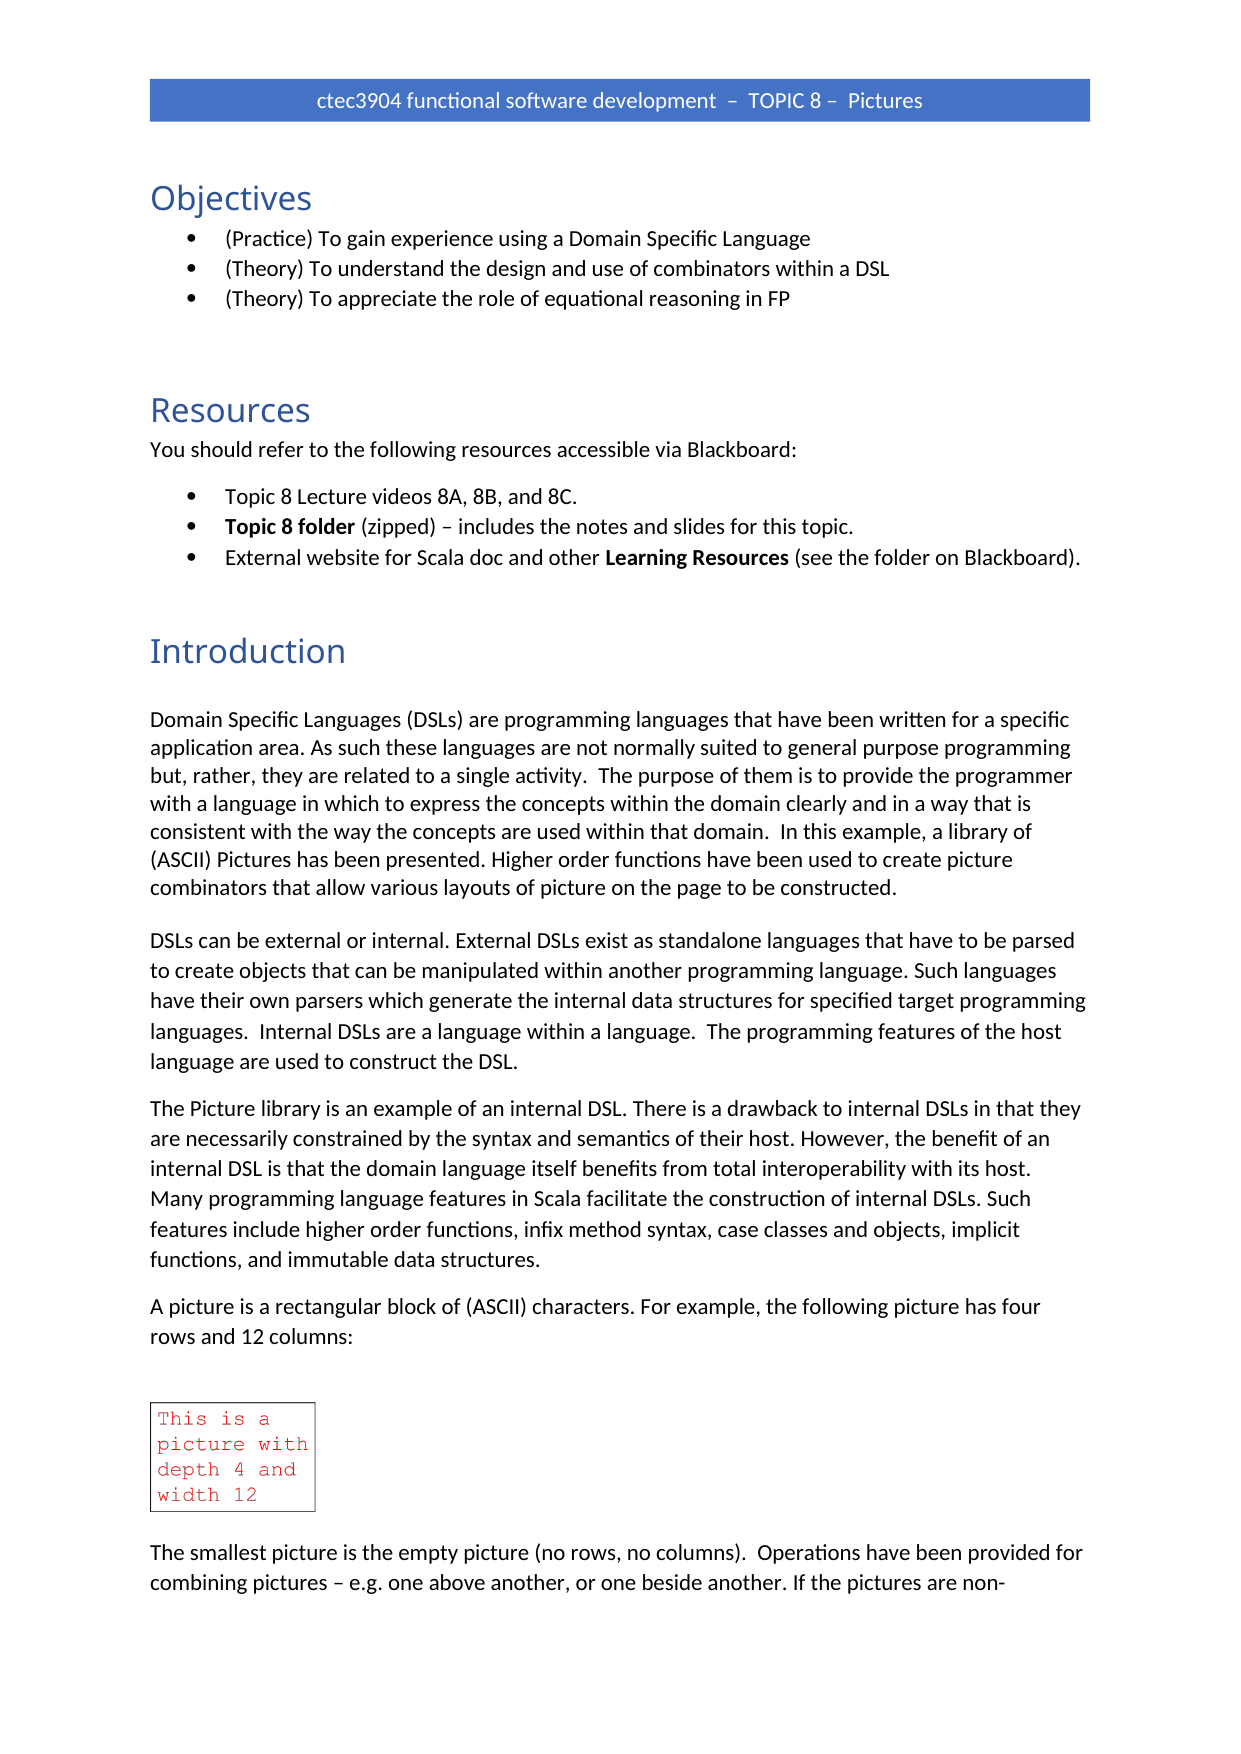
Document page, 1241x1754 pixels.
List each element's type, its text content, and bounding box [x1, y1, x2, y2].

list Topic 8 folder (zipped) – includes the notes and slides for this topic. [187, 512, 1090, 541]
list External website for Scala doc and other Learning Resources (see the folder on Blackboard). [187, 543, 1090, 571]
subtitle Objectives [150, 175, 1090, 220]
text Domain Specific Languages (DSLs) are programming languages that have been written for a specific application area. As such these languages are not normally suited to general purpose programming but, rather, they are related to a single activity. The purpose of them is to provide the programmer with a language in which to express the concepts within the domain clearly and in a way that is consistent with the way the concepts are used within that domain. In this example, a library of (ASCII) Pictures has been presented. Higher order functions have been used to create picture combinators that allow various layouts of picture on the page to be constructed. [150, 677, 1090, 901]
text DSLs can be external or internal. External DSLs exist as standalone languages that have to be parsed to create objects that can be manipulated within another programming language. Such languages have their own parsers which generate the internal data structures for specified target programming languages. Internal DSLs are a language within a language. The programming features of the host language are used to construct the DSL. [150, 926, 1090, 1075]
text You should refer to the following resources accessible via Blackboard: [150, 435, 1090, 463]
picture [150, 1399, 316, 1520]
list Topic 8 Lecture videos 8A, 8B, and 8C. [187, 482, 1090, 510]
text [150, 1538, 1090, 1596]
list (Theory) To appreciate the role of equational reasoning in FP [187, 284, 1090, 312]
list (Theory) To understand the design and use of combinators within a DSL [187, 254, 1090, 282]
text The Picture library is an example of an internal DSL. There is a drawback to internal DSLs in that they are necessarily constrained by the syntax and semantics of their host. However, the benefit of an internal DSL is that the domain language itself benefits from total interoperability with its host. Many programming language features in Scala facilitate the construction of internal DSLs. Such features include higher order functions, infix method syntax, case classes and objects, implicit functions, and immutable data structures. [150, 1094, 1090, 1273]
subtitle Resources [150, 386, 1090, 432]
list (Practice) To gain experience using a Domain Specific Language [187, 224, 1090, 252]
text A picture is a rectangular block of (ASCII) characters. For example, the following picture has four rows and 12 columns: [150, 1292, 1090, 1350]
subtitle Introduction [150, 628, 1090, 673]
